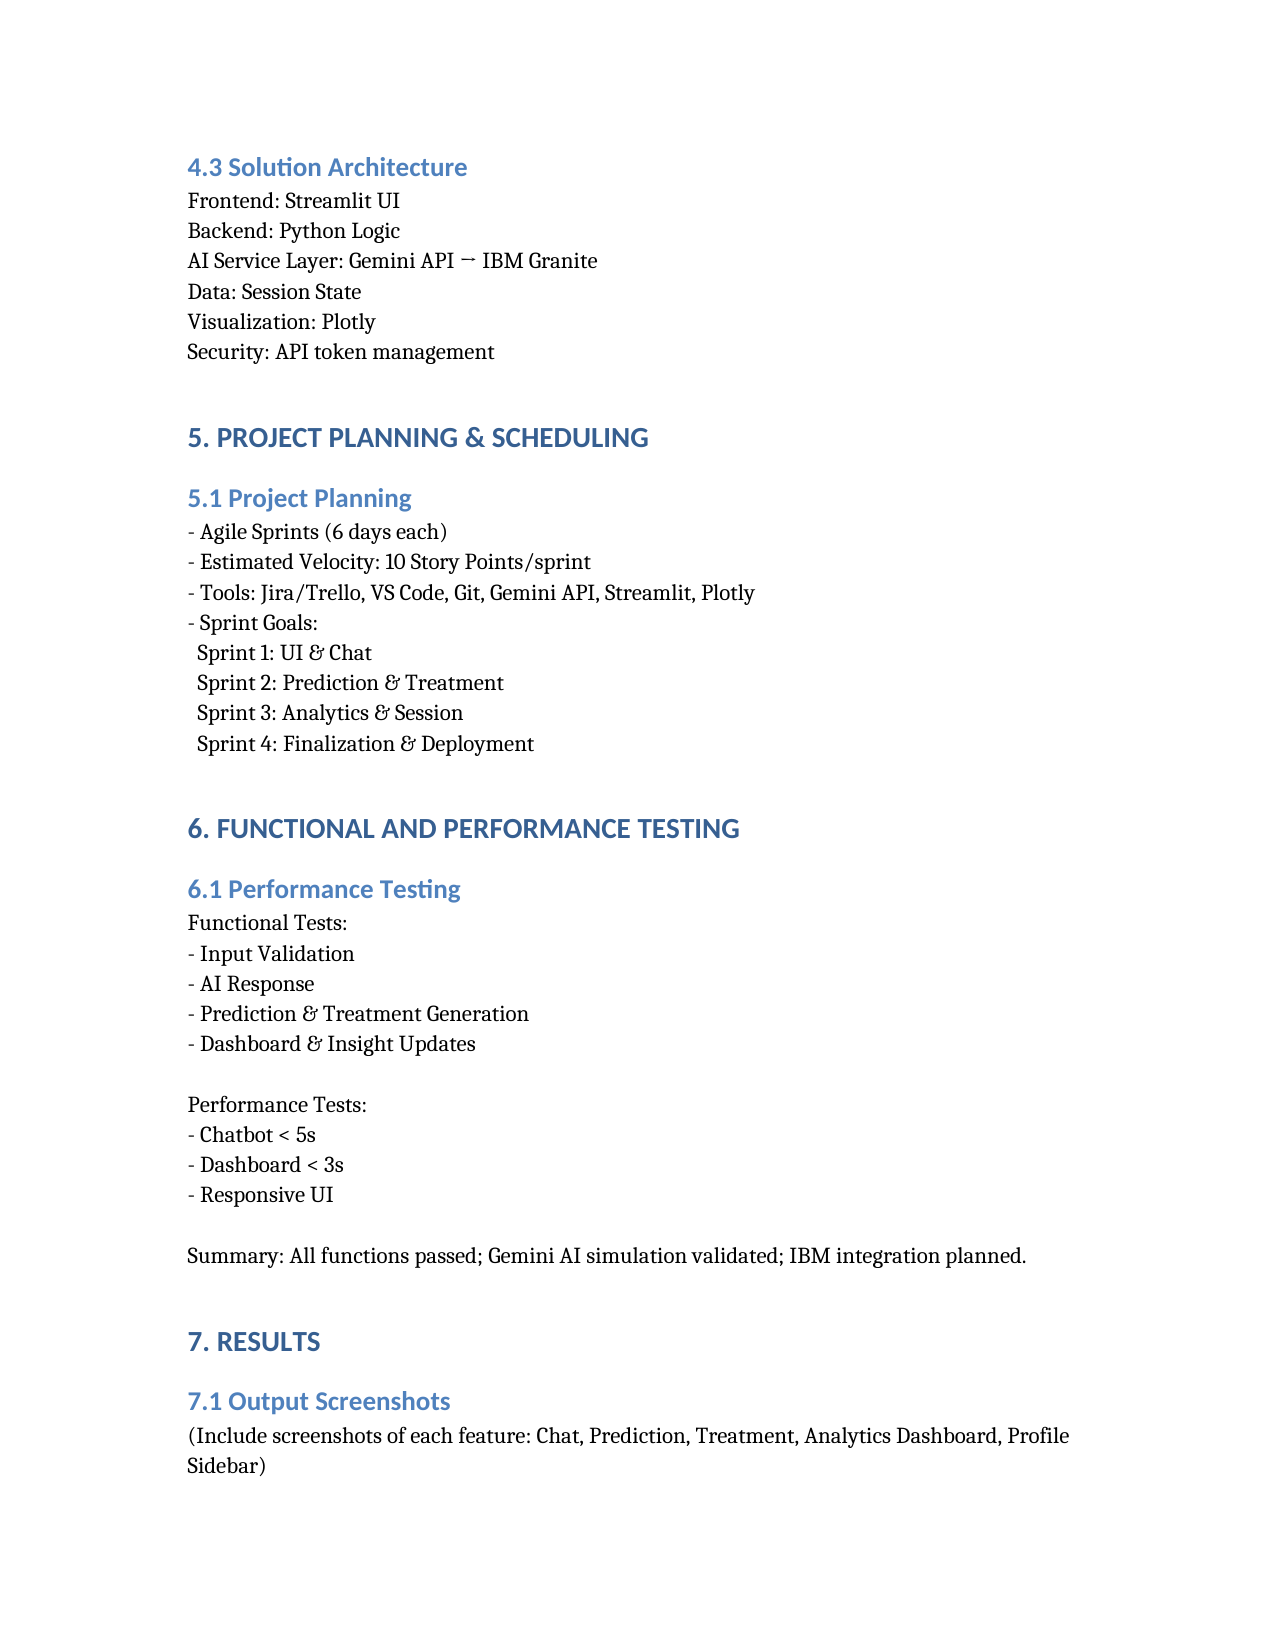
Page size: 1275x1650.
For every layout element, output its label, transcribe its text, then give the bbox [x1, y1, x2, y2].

subtitle 6.1 Performance Testing [187, 872, 1087, 905]
subtitle 5. PROJECT PLANNING & SCHEDULING [187, 419, 1087, 455]
text Frontend: Streamlit UI Backend: Python Logic AI Service Layer: Gemini API → IBM Granite Data: Session State Visualization: Plotly Security: API token management [187, 188, 1087, 365]
subtitle 7. RESULTS [187, 1323, 1087, 1358]
text (Include screenshots of each feature: Chat, Prediction, Treatment, Analytics Dashboard, Profile Sidebar) [187, 1422, 1087, 1479]
subtitle 5.1 Project Planning [187, 481, 1087, 514]
text Functional Tests: - Input Validation - AI Response - Prediction & Treatment Generation - Dashboard & Insight Updates Performance Tests: - Chatbot < 5s - Dashboard < 3s - Responsive UI Summary: All functions passed; Gemini AI simulation validated; IBM integration planned. [187, 910, 1087, 1269]
text - Agile Sprints (6 days each) - Estimated Velocity: 10 Story Points/sprint - Tools: Jira/Trello, VS Code, Git, Gemini API, Streamlit, Plotly - Sprint Goals: Sprint 1: UI & Chat Sprint 2: Prediction & Treatment Sprint 3: Analytics & Session Sprint 4: Finalization & Deployment [187, 519, 1087, 757]
subtitle 6. FUNCTIONAL AND PERFORMANCE TESTING [187, 811, 1087, 846]
subtitle 7.1 Output Screenshots [187, 1384, 1087, 1417]
subtitle 4.3 Solution Architecture [187, 150, 1087, 183]
